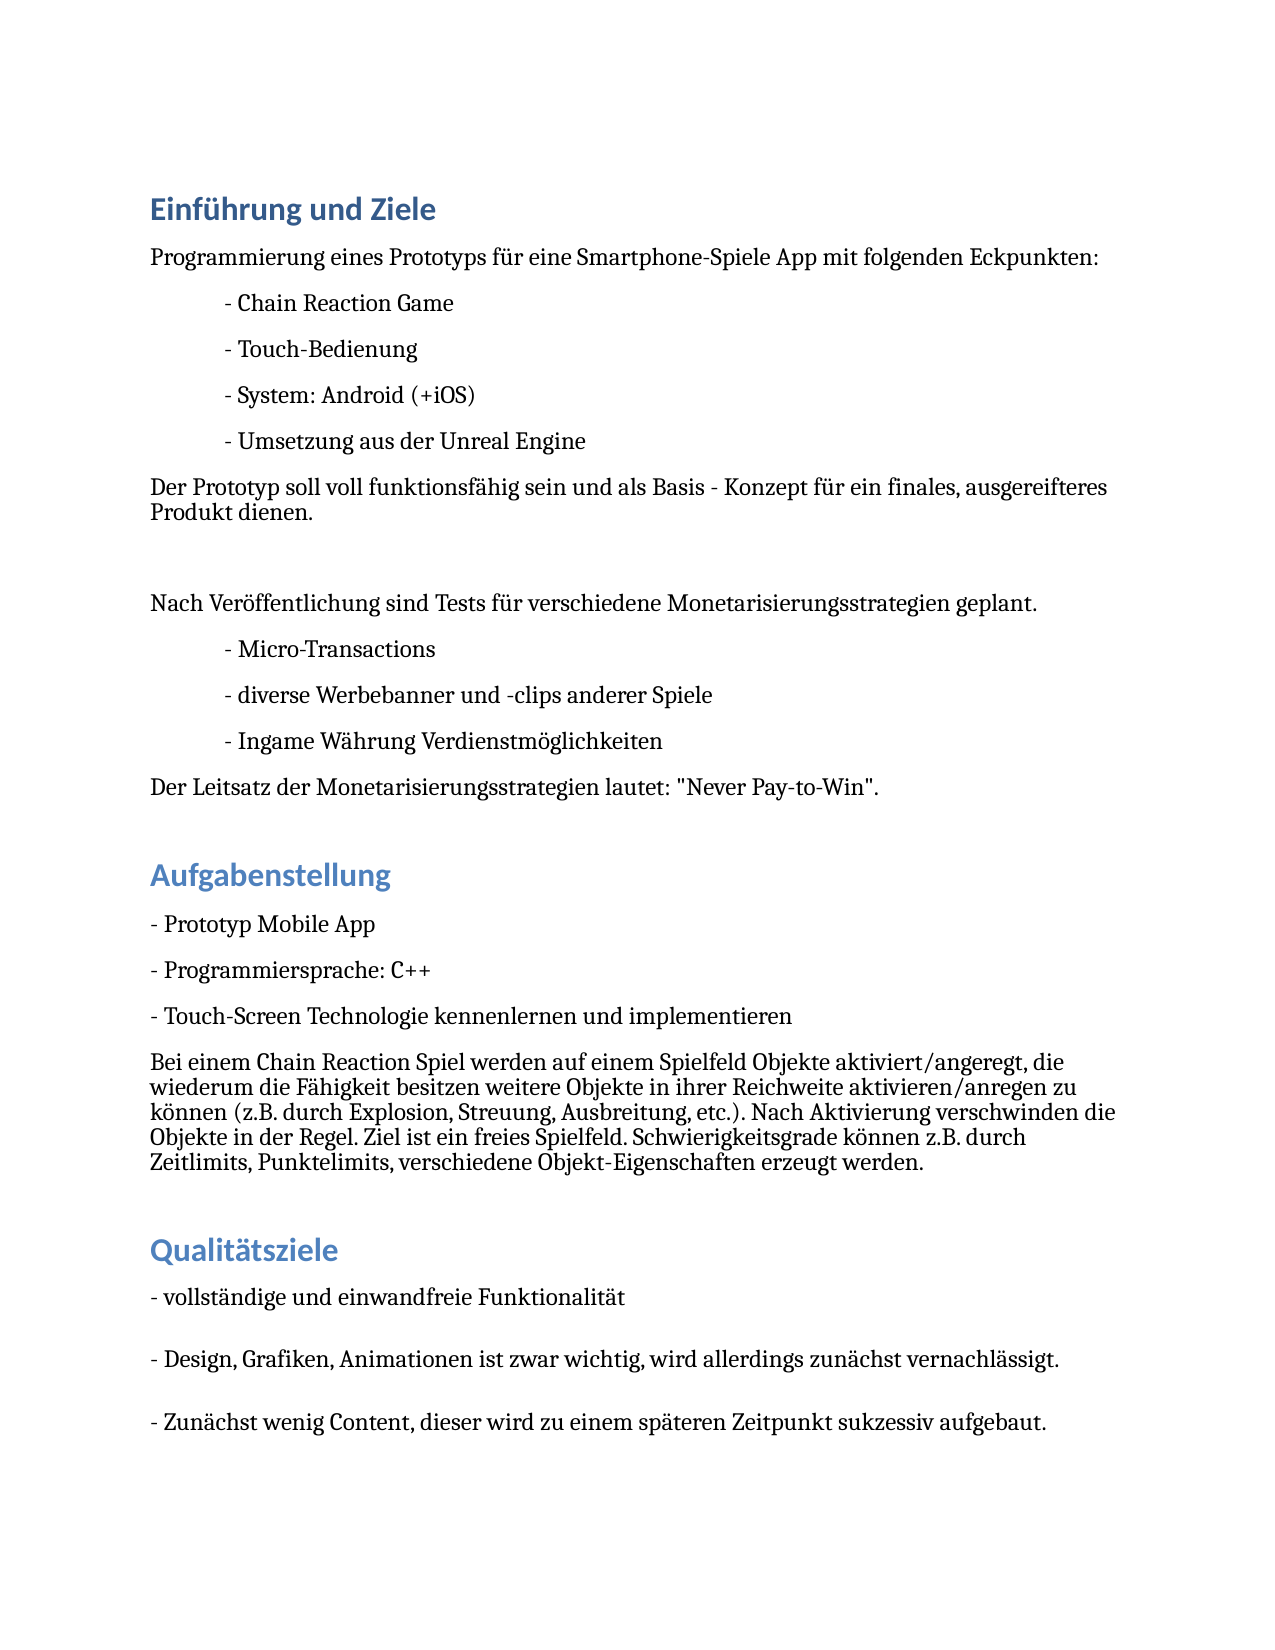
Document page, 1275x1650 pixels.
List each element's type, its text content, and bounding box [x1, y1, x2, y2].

text - Micro-Transactions [150, 637, 1125, 662]
text - Touch-Screen Technologie kennenlernen und implementieren [150, 1004, 1125, 1029]
text - Chain Reaction Game [150, 292, 1125, 317]
text Einführung und Ziele [150, 200, 1125, 225]
text - Prototyp Mobile App [150, 912, 1125, 937]
text Nach Veröffentlichung sind Tests für verschiedene Monetarisierungsstrategien geplant. [150, 592, 1125, 617]
text Bei einem Chain Reaction Spiel werden auf einem Spielfeld Objekte aktiviert/angeregt, die wiederum die Fähigkeit besitzen weitere Objekte in ihrer Reichweite aktivieren/anregen zu können (z.B. durch Explosion, Streuung, Ausbreitung, etc.). Nach Aktivierung verschwinden die Objekte in der Regel. Ziel ist ein freies Spielfeld. Schwierigkeitsgrade können z.B. durch Zeitlimits, Punktelimits, verschiedene Objekt-Eigenschaften erzeugt werden. [150, 1050, 1125, 1175]
text - Zunächst wenig Content, dieser wird zu einem späteren Zeitpunkt sukzessiv aufgebaut. [150, 1410, 1125, 1435]
text Aufgabenstellung [150, 867, 1125, 892]
text Qualitätsziele [150, 1242, 1125, 1267]
text Der Leitsatz der Monetarisierungsstrategien lautet: "Never Pay-to-Win". [150, 775, 1125, 800]
text - diverse Werbebanner und -clips anderer Spiele [150, 683, 1125, 708]
text Der Prototyp soll voll funktionsfähig sein und als Basis - Konzept für ein finales, ausgereifteres Produkt dienen. [150, 475, 1125, 525]
text Programmierung eines Prototyps für eine Smartphone-Spiele App mit folgenden Eckpunkten: [150, 246, 1125, 271]
text - Umsetzung aus der Unreal Engine [150, 429, 1125, 454]
text - Ingame Währung Verdienstmöglichkeiten [150, 729, 1125, 754]
text - Touch-Bedienung [150, 337, 1125, 362]
text - Programmiersprache: C++ [150, 958, 1125, 983]
text - System: Android (+iOS) [150, 383, 1125, 408]
text - Design, Grafiken, Animationen ist zwar wichtig, wird allerdings zunächst vernachlässigt. [150, 1348, 1125, 1373]
text - vollständige und einwandfreie Funktionalität [150, 1285, 1125, 1310]
